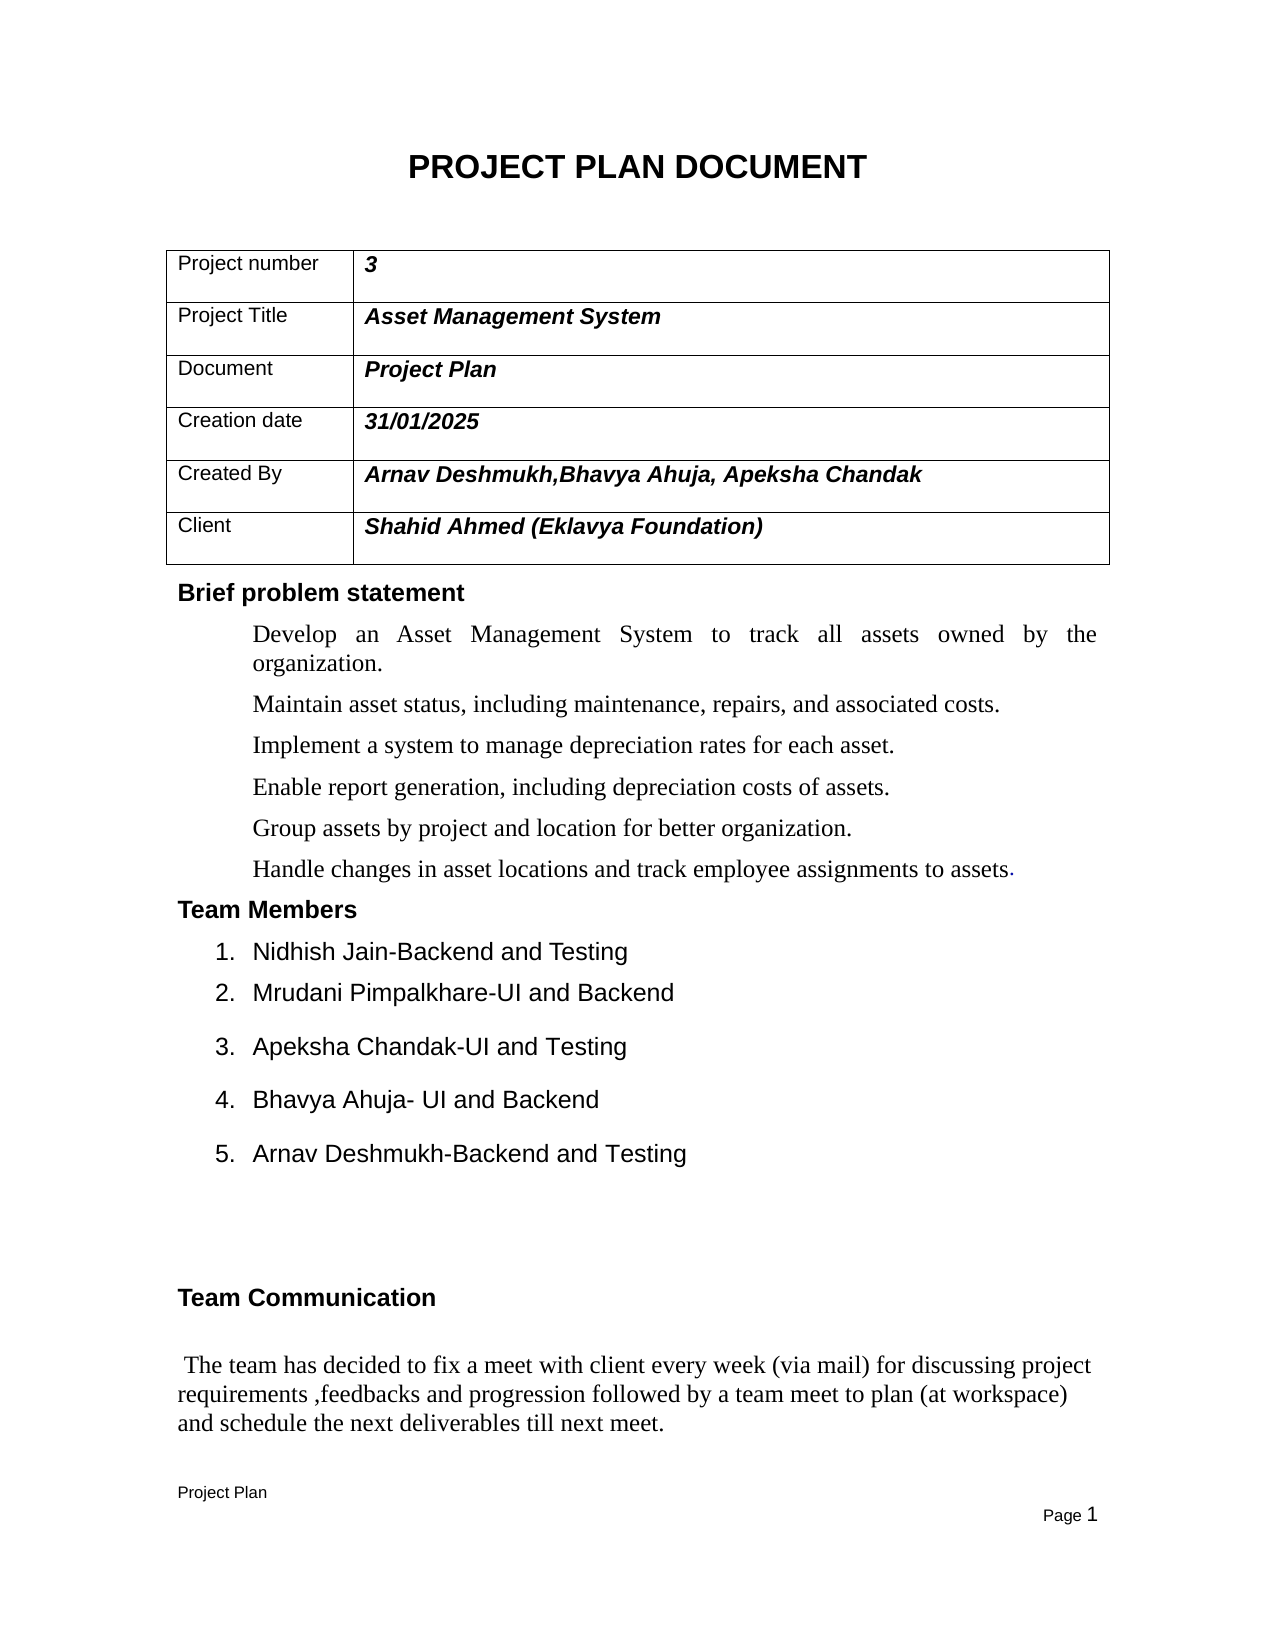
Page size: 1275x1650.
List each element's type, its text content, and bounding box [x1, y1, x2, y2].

table_cell Creation date [167, 408, 353, 459]
subtitle Nidhish Jain-Backend and Testing [215, 937, 1098, 965]
subtitle Maintain asset status, including maintenance, repairs, and associated costs. [215, 689, 1098, 718]
table_header 3 [354, 251, 1109, 302]
table_cell 31/01/2025 [354, 408, 1109, 459]
table_cell Created By [167, 461, 353, 512]
list Bhavya Ahuja- UI and Backend [215, 1085, 1098, 1114]
subtitle Enable report generation, including depreciation costs of assets. [215, 772, 1098, 800]
table_cell Arnav Deshmukh,Bhavya Ahuja, Apeksha Chandak [354, 461, 1109, 512]
table_cell Asset Management System [354, 303, 1109, 355]
table_cell Document [167, 356, 353, 407]
list Apeksha Chandak-UI and Testing [215, 1032, 1098, 1060]
table_cell Shahid Ahmed (Eklavya Foundation) [354, 513, 1109, 564]
text The team has decided to fix a meet with client every week (via mail) for discussing project requirements ,feedbacks and progression followed by a team meet to plan (at workspace) and schedule the next deliverables till next meet. [177, 1324, 1098, 1437]
subtitle Team Communication [177, 1283, 1098, 1312]
table_cell Project Title [167, 303, 353, 355]
subtitle Develop an Asset Management System to track all assets owned by the organization. [215, 619, 1098, 677]
subtitle Implement a system to manage depreciation rates for each asset. [215, 730, 1098, 759]
table_cell Project Plan [354, 356, 1109, 407]
text PROJECT PLAN DOCUMENT [177, 148, 1098, 186]
subtitle Group assets by project and location for better organization. [215, 813, 1098, 842]
subtitle Handle changes in asset locations and track employee assignments to assets. [215, 854, 1098, 883]
subtitle Brief problem statement [177, 578, 1098, 607]
subtitle Team Members [177, 895, 1098, 924]
table_cell Client [167, 513, 353, 564]
list Mrudani Pimpalkhare-UI and Backend [215, 978, 1098, 1007]
table_header Project number [167, 251, 353, 302]
list Arnav Deshmukh-Backend and Testing [215, 1139, 1098, 1168]
